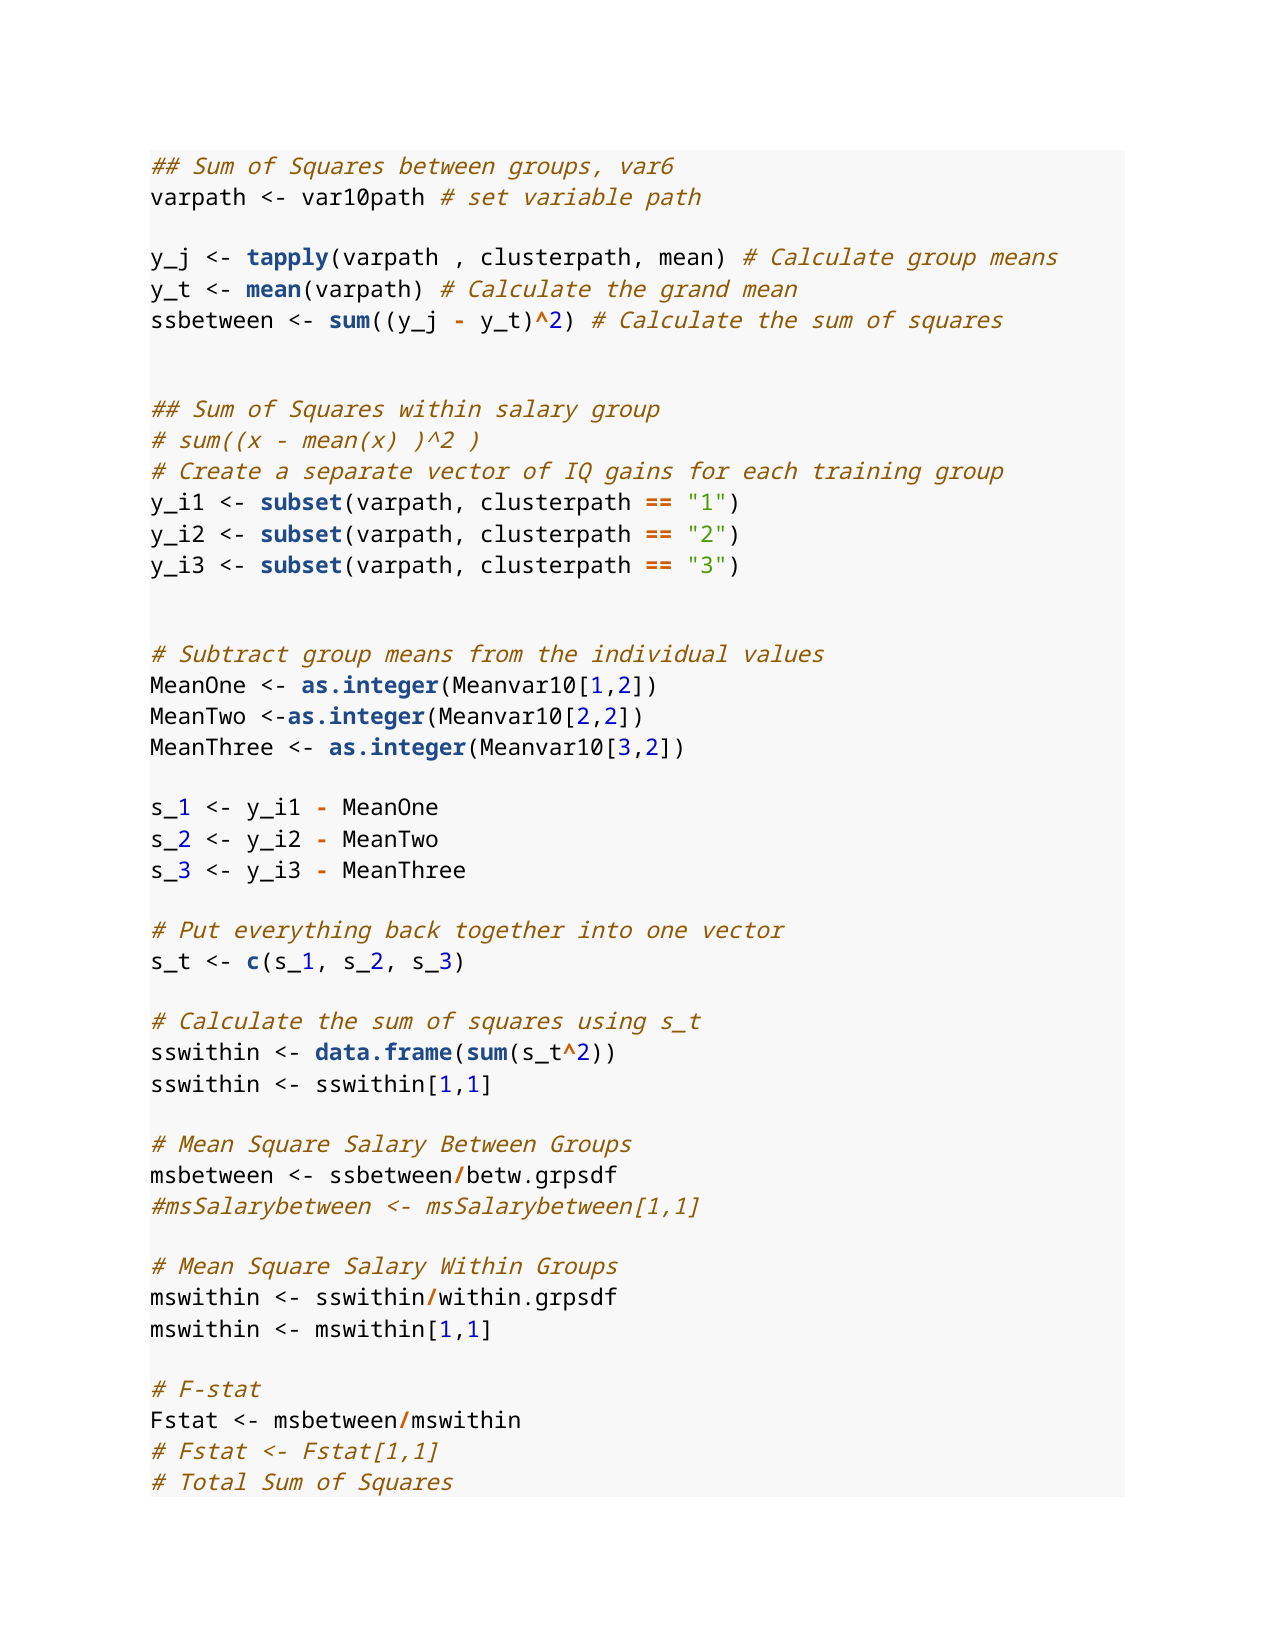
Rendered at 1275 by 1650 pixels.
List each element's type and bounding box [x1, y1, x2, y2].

text [150, 150, 1125, 1497]
